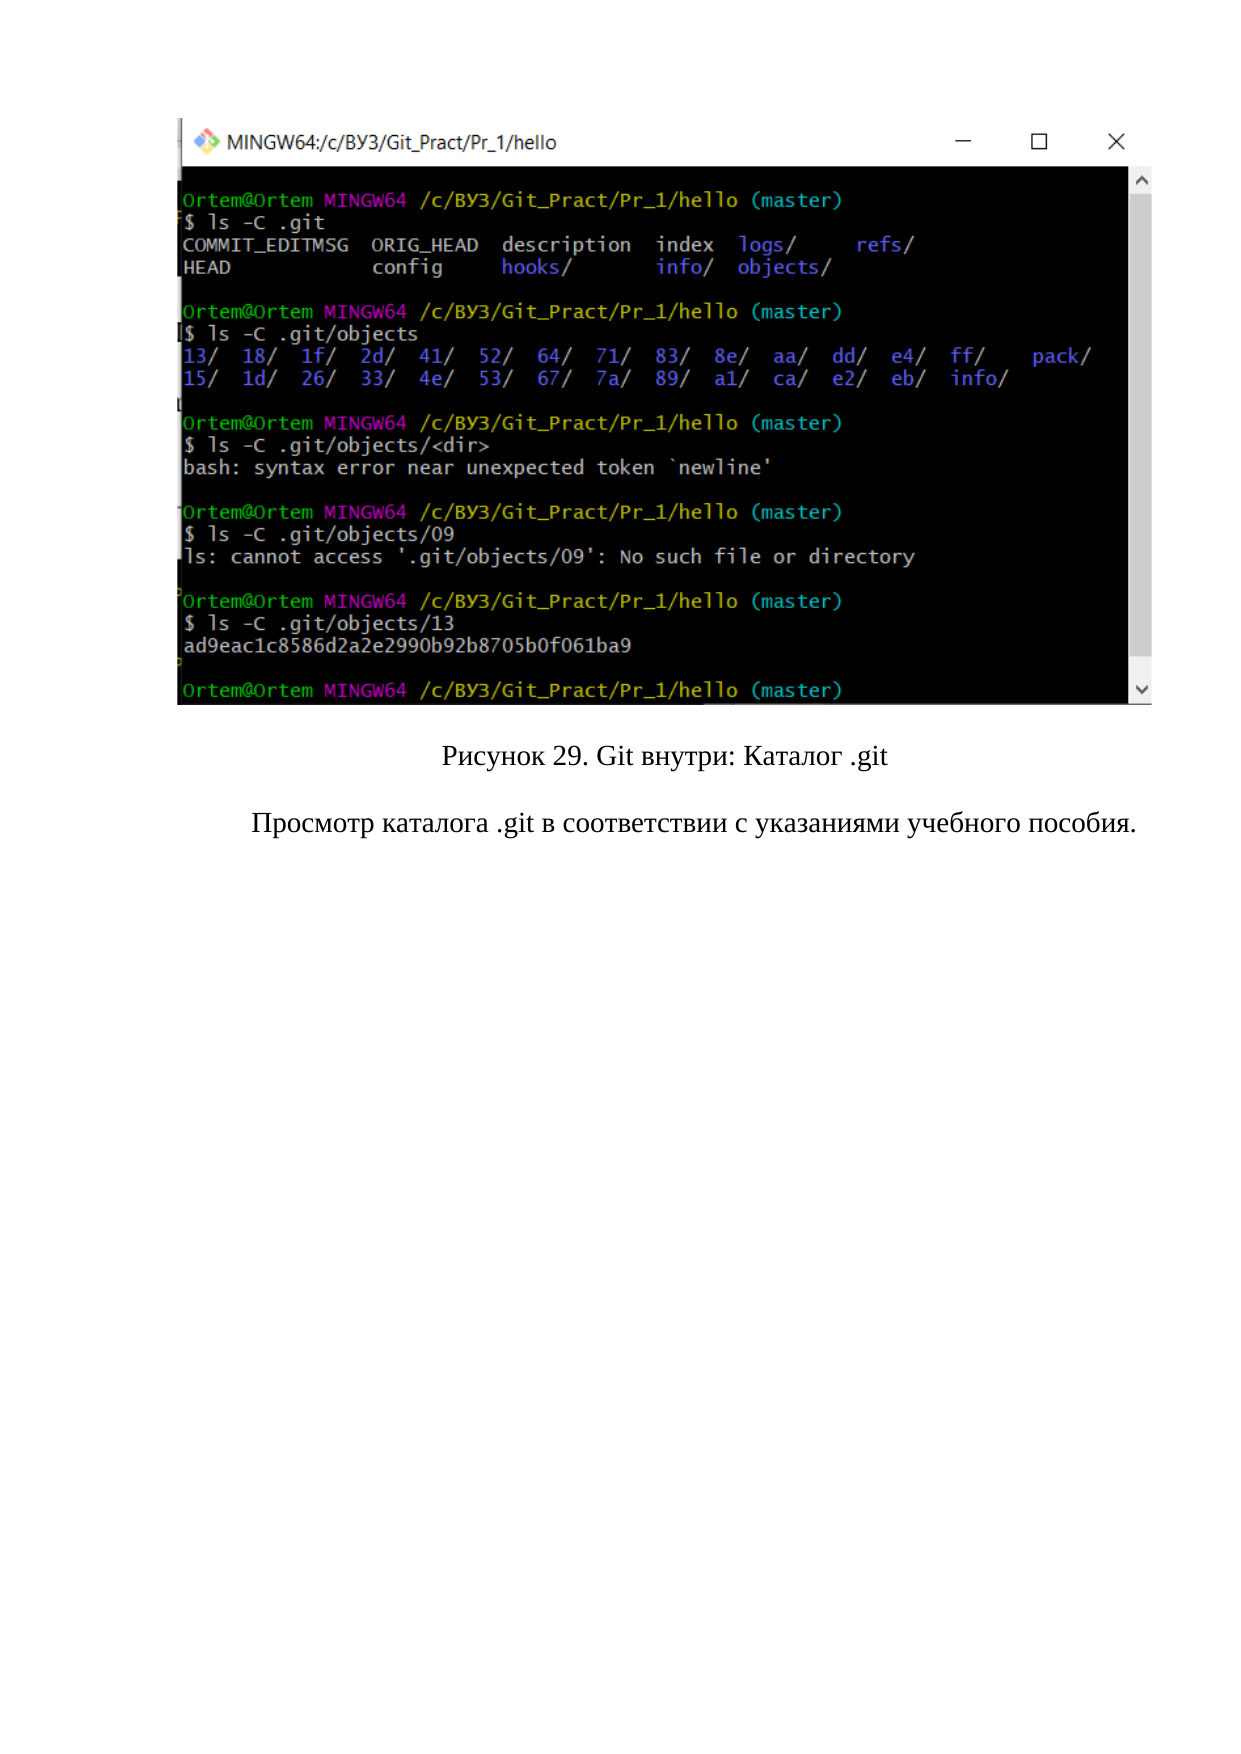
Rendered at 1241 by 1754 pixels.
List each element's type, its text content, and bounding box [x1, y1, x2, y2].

text Рисунок 29. Git внутри: Каталог .git [177, 738, 1152, 772]
text Просмотр каталога .git в соответствии с указаниями учебного пособия. [177, 805, 1152, 839]
picture [177, 118, 1152, 705]
